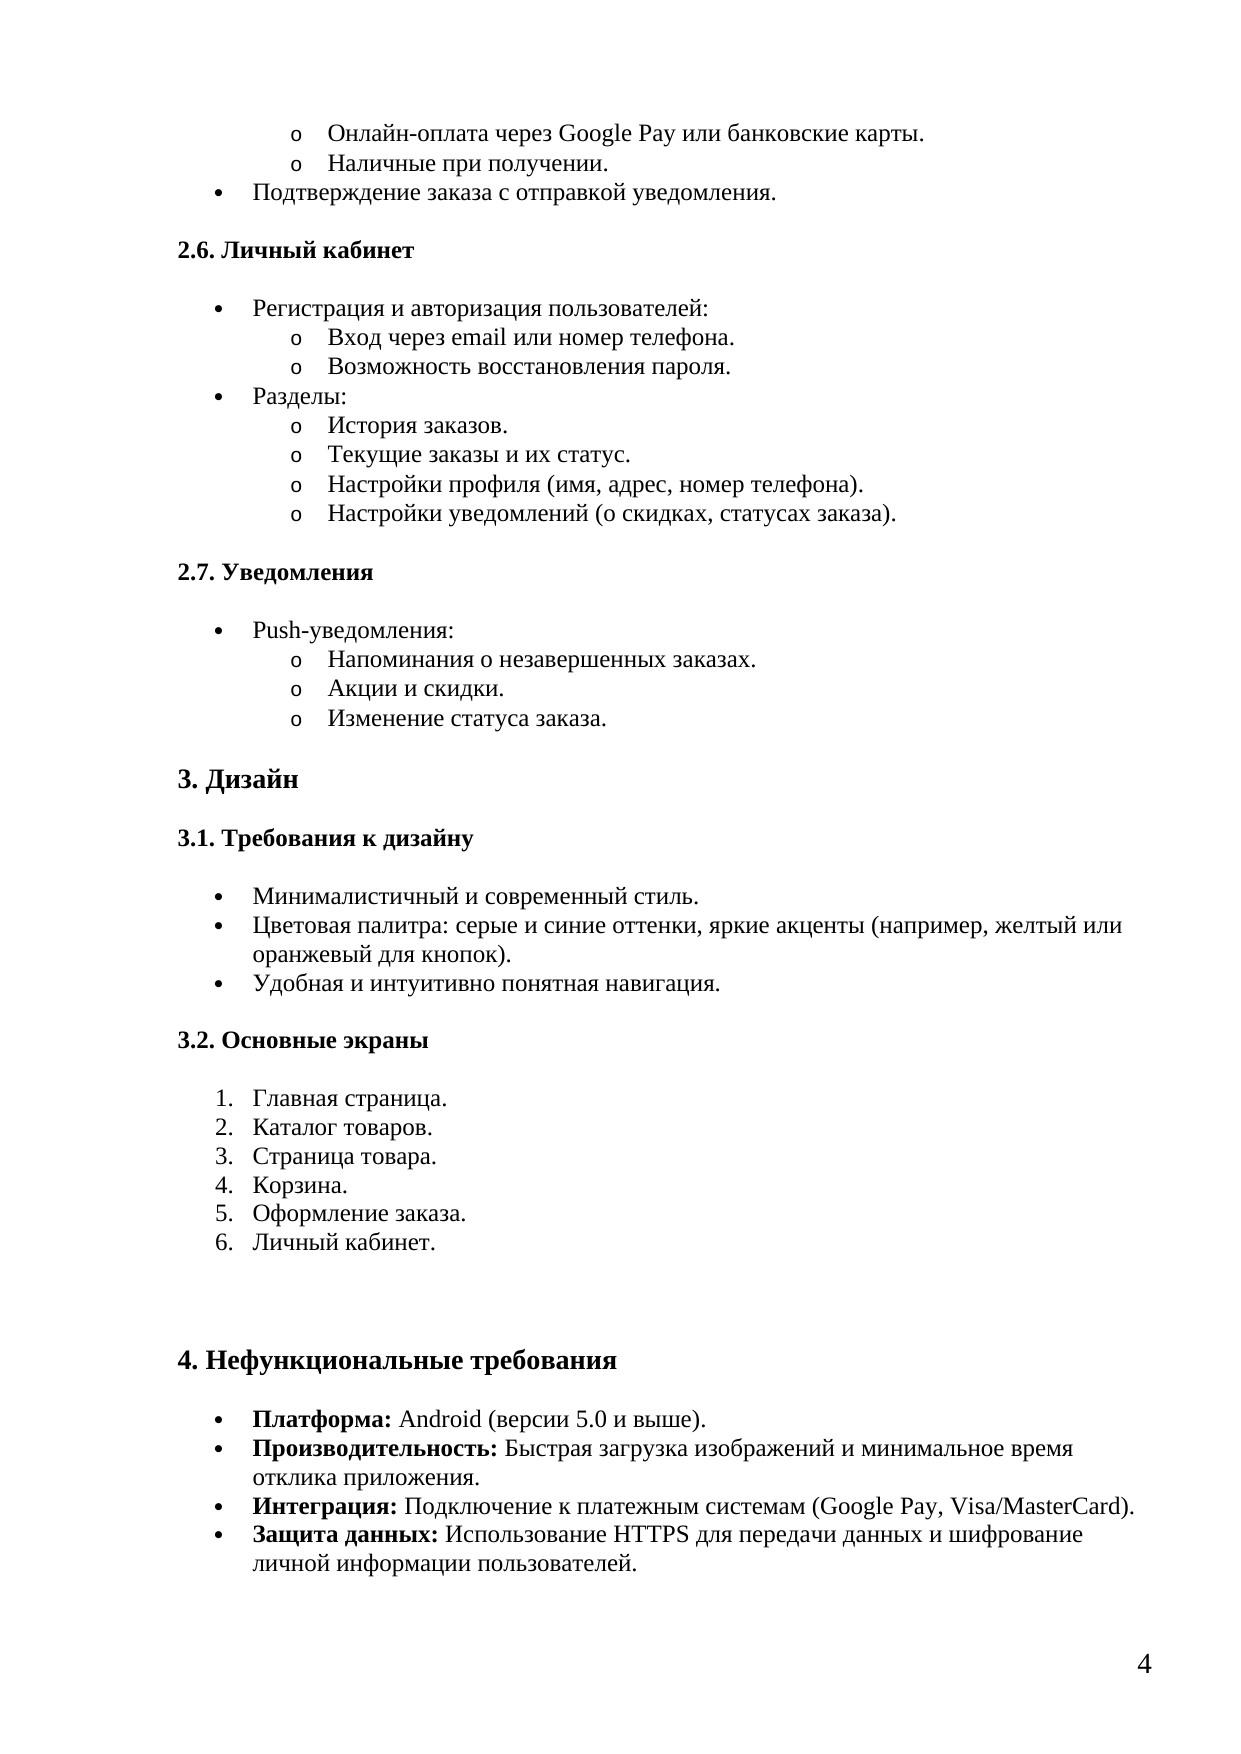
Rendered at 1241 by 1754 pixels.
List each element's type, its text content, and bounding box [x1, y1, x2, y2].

list Оформление заказа. [215, 1198, 1152, 1227]
list Настройки уведомлений (о скидках, статусах заказа). [290, 498, 1152, 528]
list Наличные при получении. [290, 148, 1152, 177]
list Возможность восстановления пароля. [290, 351, 1152, 381]
list Главная страница. [215, 1083, 1152, 1112]
text 2.7. Уведомления [177, 557, 1152, 586]
list Акции и скидки. [290, 673, 1152, 703]
list Личный кабинет. [215, 1227, 1152, 1256]
list Изменение статуса заказа. [290, 703, 1152, 733]
list Страница товара. [215, 1141, 1152, 1170]
list Цветовая палитра: серые и синие оттенки, яркие акценты (например, желтый или оранжевый для кнопок). [215, 910, 1152, 968]
list Производительность: Быстрая загрузка изображений и минимальное время отклика приложения. [215, 1433, 1152, 1491]
list Интеграция: Подключение к платежным системам (Google Pay, Visa/MasterCard). [215, 1491, 1152, 1519]
list Защита данных: Использование HTTPS для передачи данных и шифрование личной информации пользователей. [215, 1519, 1152, 1577]
text 3. Дизайн [177, 762, 1152, 794]
list История заказов. [290, 410, 1152, 439]
text 3.2. Основные экраны [177, 1026, 1152, 1054]
list Корзина. [215, 1170, 1152, 1198]
list Регистрация и авторизация пользователей: [215, 293, 1152, 322]
list Напоминания о незавершенных заказах. [290, 644, 1152, 673]
list Разделы: [215, 381, 1152, 410]
list Push-уведомления: [215, 615, 1152, 644]
list Минималистичный и современный стиль. [215, 881, 1152, 910]
list Платформа: Android (версии 5.0 и выше). [215, 1404, 1152, 1433]
list Каталог товаров. [215, 1112, 1152, 1141]
list Удобная и интуитивно понятная навигация. [215, 968, 1152, 996]
text 4. Нефункциональные требования [177, 1343, 1152, 1375]
text 2.6. Личный кабинет [177, 235, 1152, 264]
list Подтверждение заказа с отправкой уведомления. [215, 177, 1152, 206]
list Текущие заказы и их статус. [290, 439, 1152, 469]
list Настройки профиля (имя, адрес, номер телефона). [290, 469, 1152, 498]
text 3.1. Требования к дизайну [177, 823, 1152, 852]
list Онлайн-оплата через Google Pay или банковские карты. [290, 118, 1152, 148]
list Вход через email или номер телефона. [290, 322, 1152, 351]
